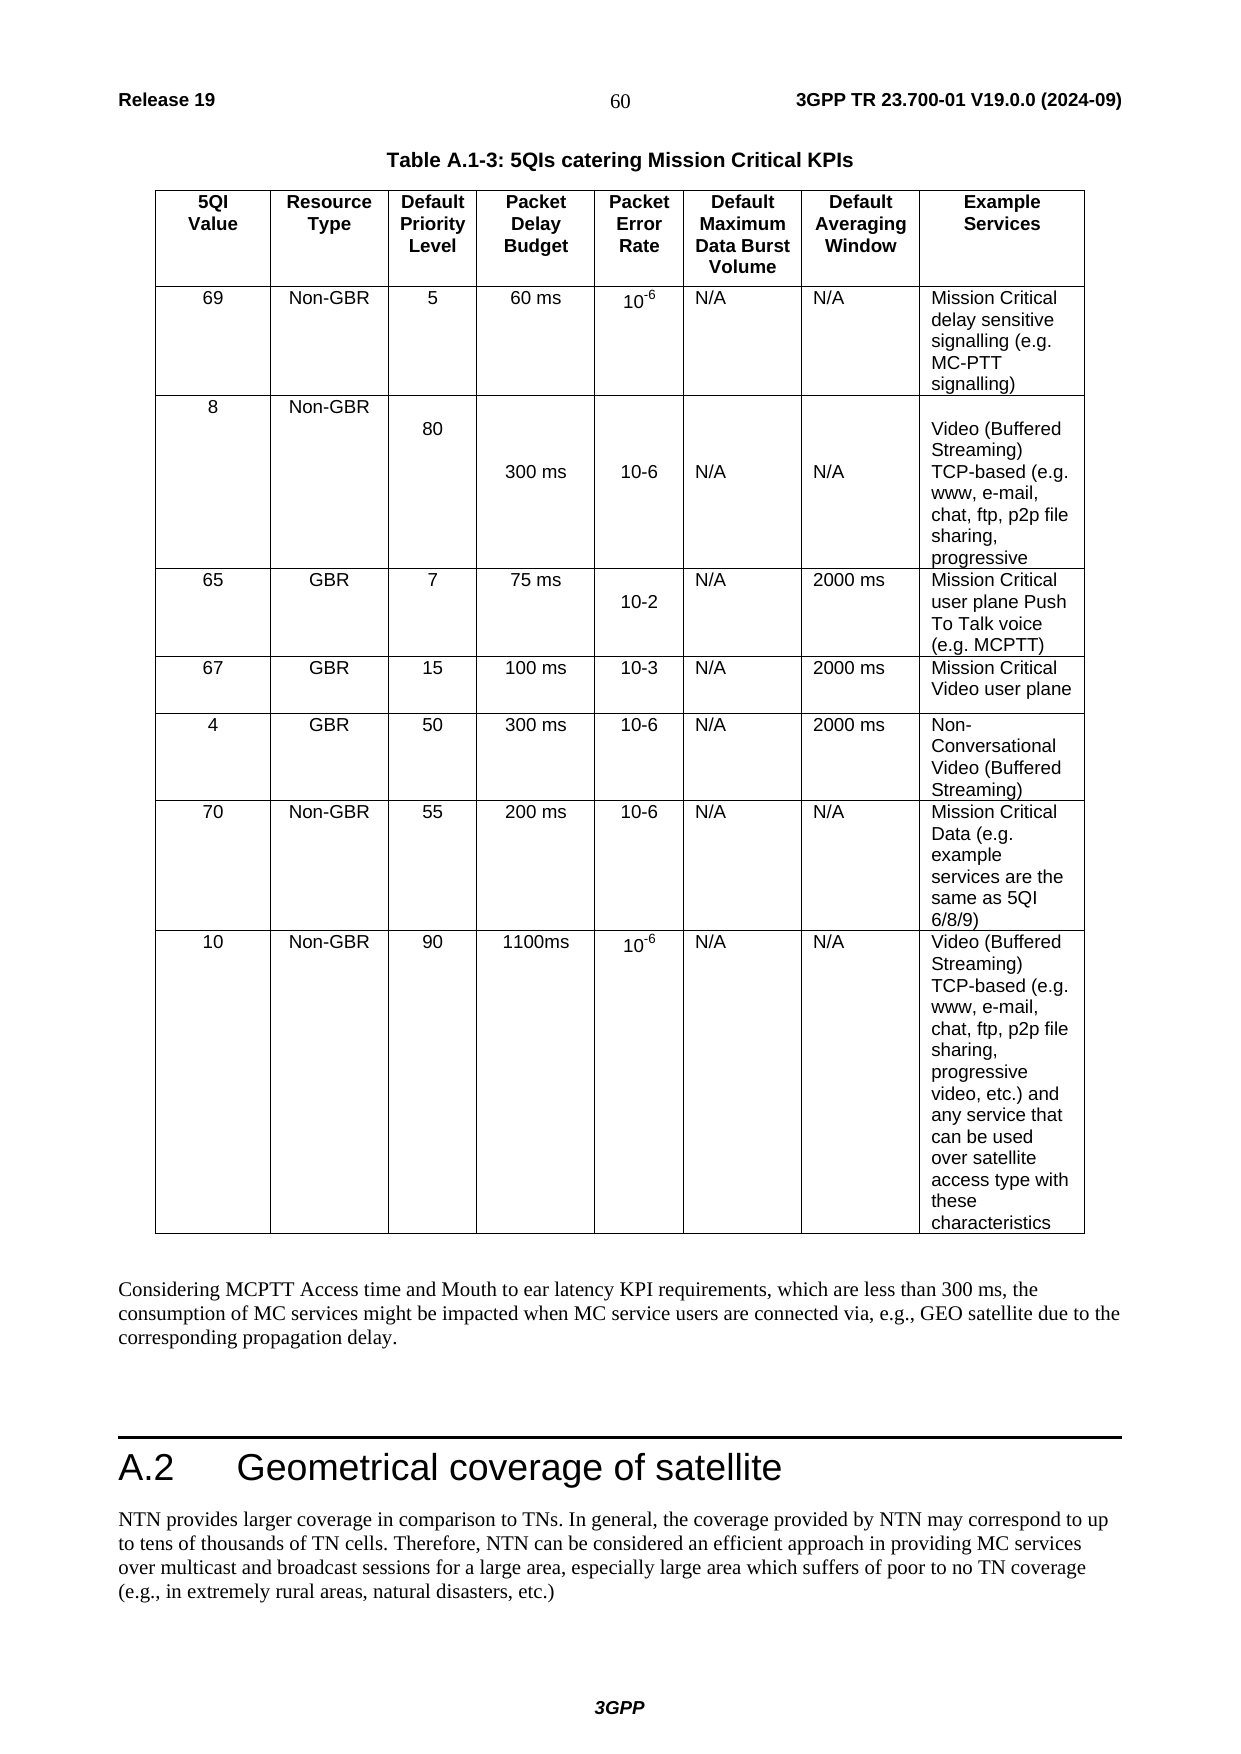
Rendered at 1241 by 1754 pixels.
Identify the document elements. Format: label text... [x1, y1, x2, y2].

table_cell N/A [684, 569, 801, 656]
table_cell 200 ms [477, 801, 594, 930]
table_cell 15 [389, 657, 476, 713]
table_cell 4 [156, 714, 270, 800]
table_cell 10-6 [595, 801, 683, 930]
text NTN provides larger coverage in comparison to TNs. In general, the coverage provided by NTN may correspond to up to tens of thousands of TN cells. Therefore, NTN can be considered an efficient approach in providing MC services over multicast and broadcast sessions for a large area, especially large area which suffers of poor to no TN coverage (e.g., in extremely rural areas, natural disasters, etc.) [118, 1507, 1122, 1603]
table_cell N/A [684, 657, 801, 713]
table_cell GBR [271, 714, 388, 800]
table_cell N/A [684, 396, 801, 568]
table_header Default Averaging Window [802, 191, 919, 286]
table_cell 300 ms [477, 396, 594, 568]
table_cell Non-GBR [271, 396, 388, 568]
table_cell Mission Critical Data (e.g. example services are the same as 5QI 6/8/9) [920, 801, 1084, 930]
table_cell 2000 ms [802, 657, 919, 713]
table_header Example Services [920, 191, 1084, 286]
table_cell Non-GBR [271, 287, 388, 395]
table_cell N/A [802, 801, 919, 930]
table_cell Mission Critical user plane Push To Talk voice (e.g. MCPTT) [920, 569, 1084, 656]
table_cell 8 [156, 396, 270, 568]
table_cell 300 ms [477, 714, 594, 800]
table_cell 10 [156, 931, 270, 1233]
table_cell 80 [389, 396, 476, 568]
table_cell 10-6 [595, 396, 683, 568]
table_cell 67 [156, 657, 270, 713]
table_cell 50 [389, 714, 476, 800]
table_cell 70 [156, 801, 270, 930]
table_header 5QI Value [156, 191, 270, 286]
table_cell Non-Conversational Video (Buffered Streaming) [920, 714, 1084, 800]
table_cell N/A [684, 931, 801, 1233]
table_cell 69 [156, 287, 270, 395]
table_cell 60 ms [477, 287, 594, 395]
table_cell N/A [684, 714, 801, 800]
table_cell 2000 ms [802, 569, 919, 656]
table_cell Video (Buffered Streaming) TCP-based (e.g. www, e-mail, chat, ftp, p2p file sharing, progressive [920, 396, 1084, 568]
table_cell 75 ms [477, 569, 594, 656]
table_cell N/A [802, 287, 919, 395]
table_header Default Priority Level [389, 191, 476, 286]
table_cell GBR [271, 657, 388, 713]
table_header Default Maximum Data Burst Volume [684, 191, 801, 286]
table_cell N/A [802, 396, 919, 568]
table_header Resource Type [271, 191, 388, 286]
table_cell 10-6 [595, 714, 683, 800]
table_cell 10-6 [595, 931, 683, 1233]
table_cell 1100ms [477, 931, 594, 1233]
subtitle A.2 Geometrical coverage of satellite [118, 1439, 1122, 1488]
table_cell N/A [684, 801, 801, 930]
table_cell Non-GBR [271, 931, 388, 1233]
table_cell 2000 ms [802, 714, 919, 800]
table_cell 55 [389, 801, 476, 930]
text Considering MCPTT Access time and Mouth to ear latency KPI requirements, which are less than 300 ms, the consumption of MC services might be impacted when MC service users are connected via, e.g., GEO satellite due to the corresponding propagation delay. [118, 1277, 1122, 1349]
table_cell 100 ms [477, 657, 594, 713]
table_header Packet Error Rate [595, 191, 683, 286]
table_cell 7 [389, 569, 476, 656]
table_cell Non-GBR [271, 801, 388, 930]
table_cell 10-6 [595, 287, 683, 395]
table_cell 10-3 [595, 657, 683, 713]
table_cell N/A [684, 287, 801, 395]
text Table A.1-3: 5QIs catering Mission Critical KPIs [118, 147, 1122, 171]
table_cell 5 [389, 287, 476, 395]
table_cell 90 [389, 931, 476, 1233]
table_cell N/A [802, 931, 919, 1233]
table_header Packet Delay Budget [477, 191, 594, 286]
table_cell Mission Critical Video user plane [920, 657, 1084, 713]
table_cell Video (Buffered Streaming) TCP-based (e.g. www, e-mail, chat, ftp, p2p file sharing, progressive video, etc.) and any service that can be used over satellite access type with these characteristics [920, 931, 1084, 1233]
table_cell Mission Critical delay sensitive signalling (e.g. MC-PTT signalling) [920, 287, 1084, 395]
table_cell 10-2 [595, 569, 683, 656]
table_cell GBR [271, 569, 388, 656]
table_cell 65 [156, 569, 270, 656]
